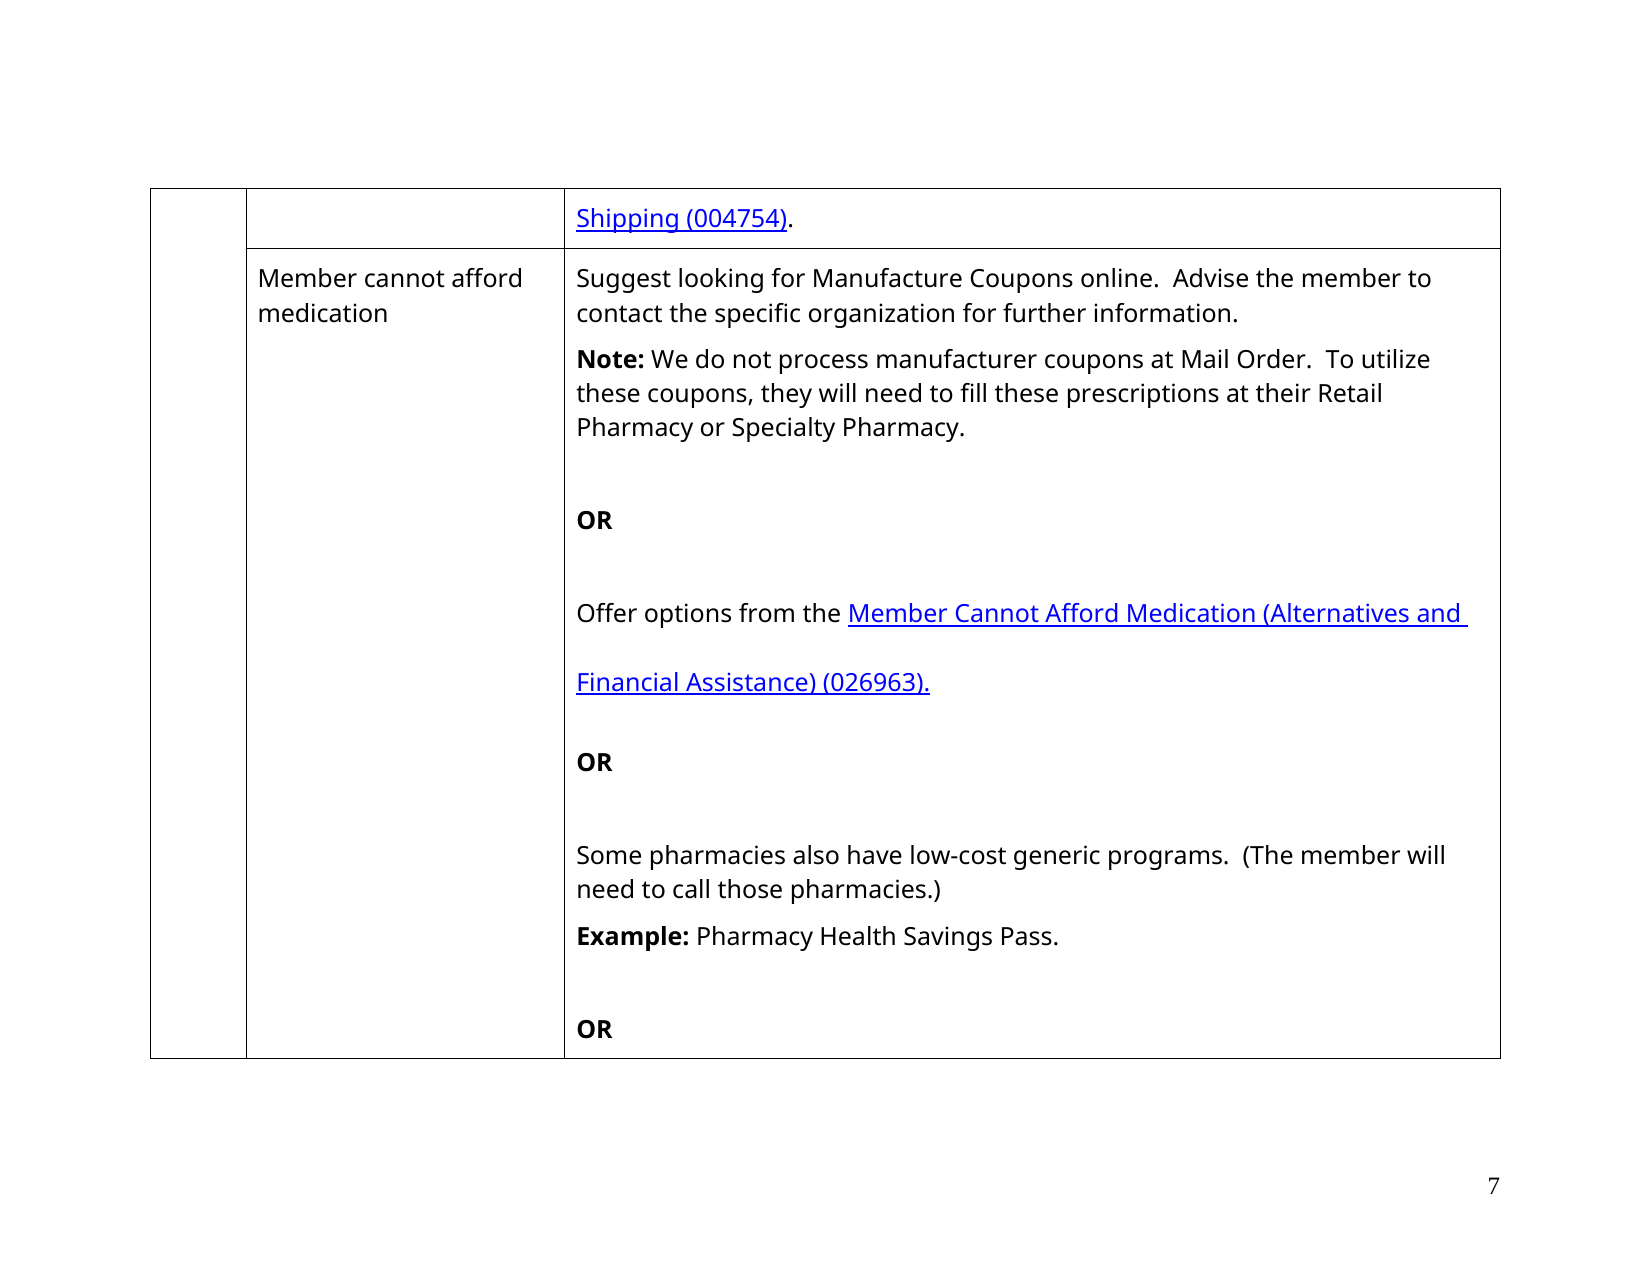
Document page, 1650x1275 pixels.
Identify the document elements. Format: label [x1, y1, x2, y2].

table_cell [565, 249, 1500, 1058]
table_cell [247, 189, 564, 248]
table_cell [247, 249, 564, 1058]
table_cell [565, 189, 1500, 248]
